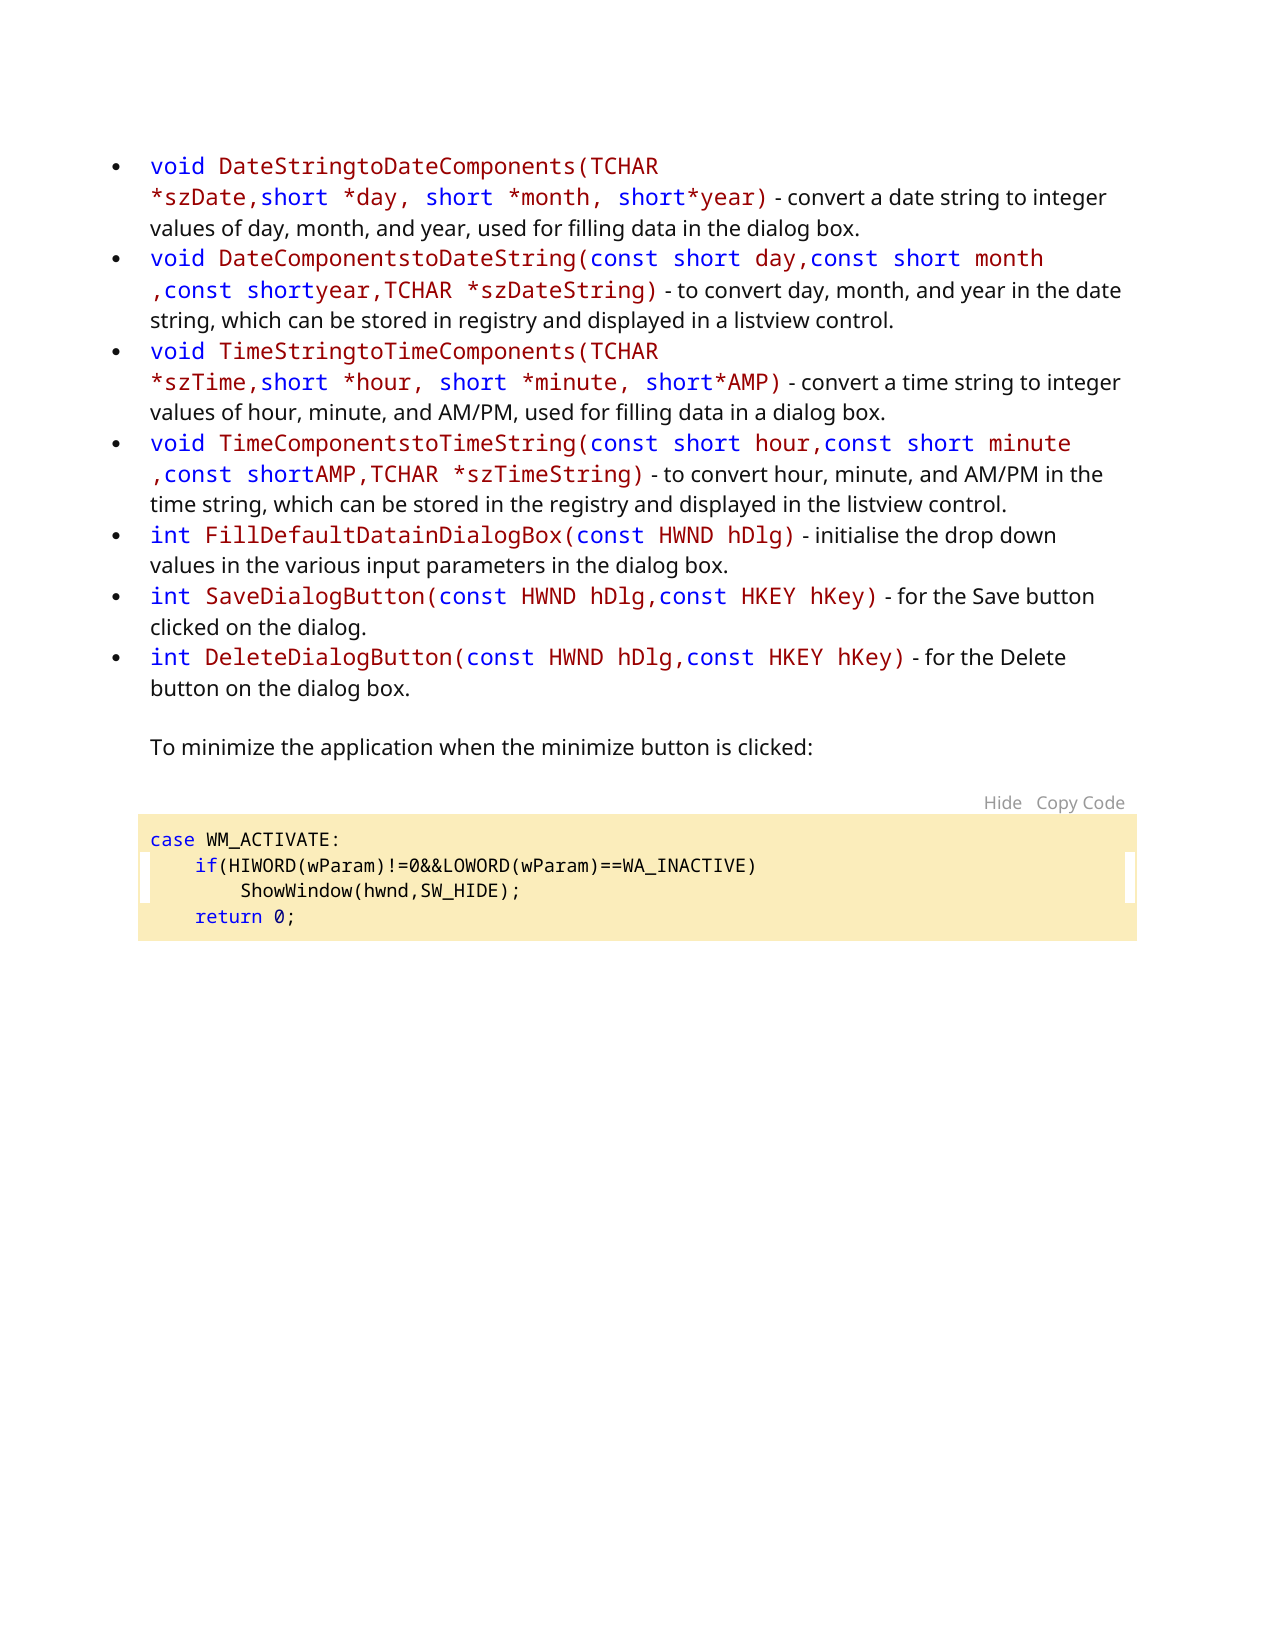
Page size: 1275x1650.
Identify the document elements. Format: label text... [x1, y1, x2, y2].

text if(HIWORD(wParam)!=0&&LOWORD(wParam)==WA_INACTIVE) [150, 852, 1125, 878]
list void DateStringtoDateComponents(TCHAR *szDate,short *day, short *month, short*year) - convert a date string to integer values of day, month, and year, used for filling data in the dialog box. [112, 150, 1125, 242]
text Hide Copy Code [150, 790, 1125, 814]
list void DateComponentstoDateString(const short day,const short month,const shortyear,TCHAR *szDateString) - to convert day, month, and year in the date string, which can be stored in registry and displayed in a listview control. [112, 242, 1125, 334]
text ShowWindow(hwnd,SW_HIDE); [150, 878, 1125, 891]
list void TimeComponentstoTimeString(const short hour,const short minute,const shortAMP,TCHAR *szTimeString) - to convert hour, minute, and AM/PM in the time string, which can be stored in the registry and displayed in the listview control. [112, 427, 1125, 519]
list int SaveDialogButton(const HWND hDlg,const HKEY hKey) - for the Save button clicked on the dialog. [112, 580, 1125, 641]
list int FillDefaultDatainDialogBox(const HWND hDlg) - initialise the drop down values in the various input parameters in the dialog box. [112, 519, 1125, 580]
text To minimize the application when the minimize button is clicked: [150, 731, 1125, 761]
list int DeleteDialogButton(const HWND hDlg,const HKEY hKey) - for the Delete button on the dialog box. [112, 641, 1125, 702]
text return 0; [140, 891, 1135, 939]
text case WM_ACTIVATE: [140, 816, 1135, 852]
list void TimeStringtoTimeComponents(TCHAR *szTime,short *hour, short *minute, short*AMP) - convert a time string to integer values of hour, minute, and AM/PM, used for filling data in a dialog box. [112, 334, 1125, 427]
